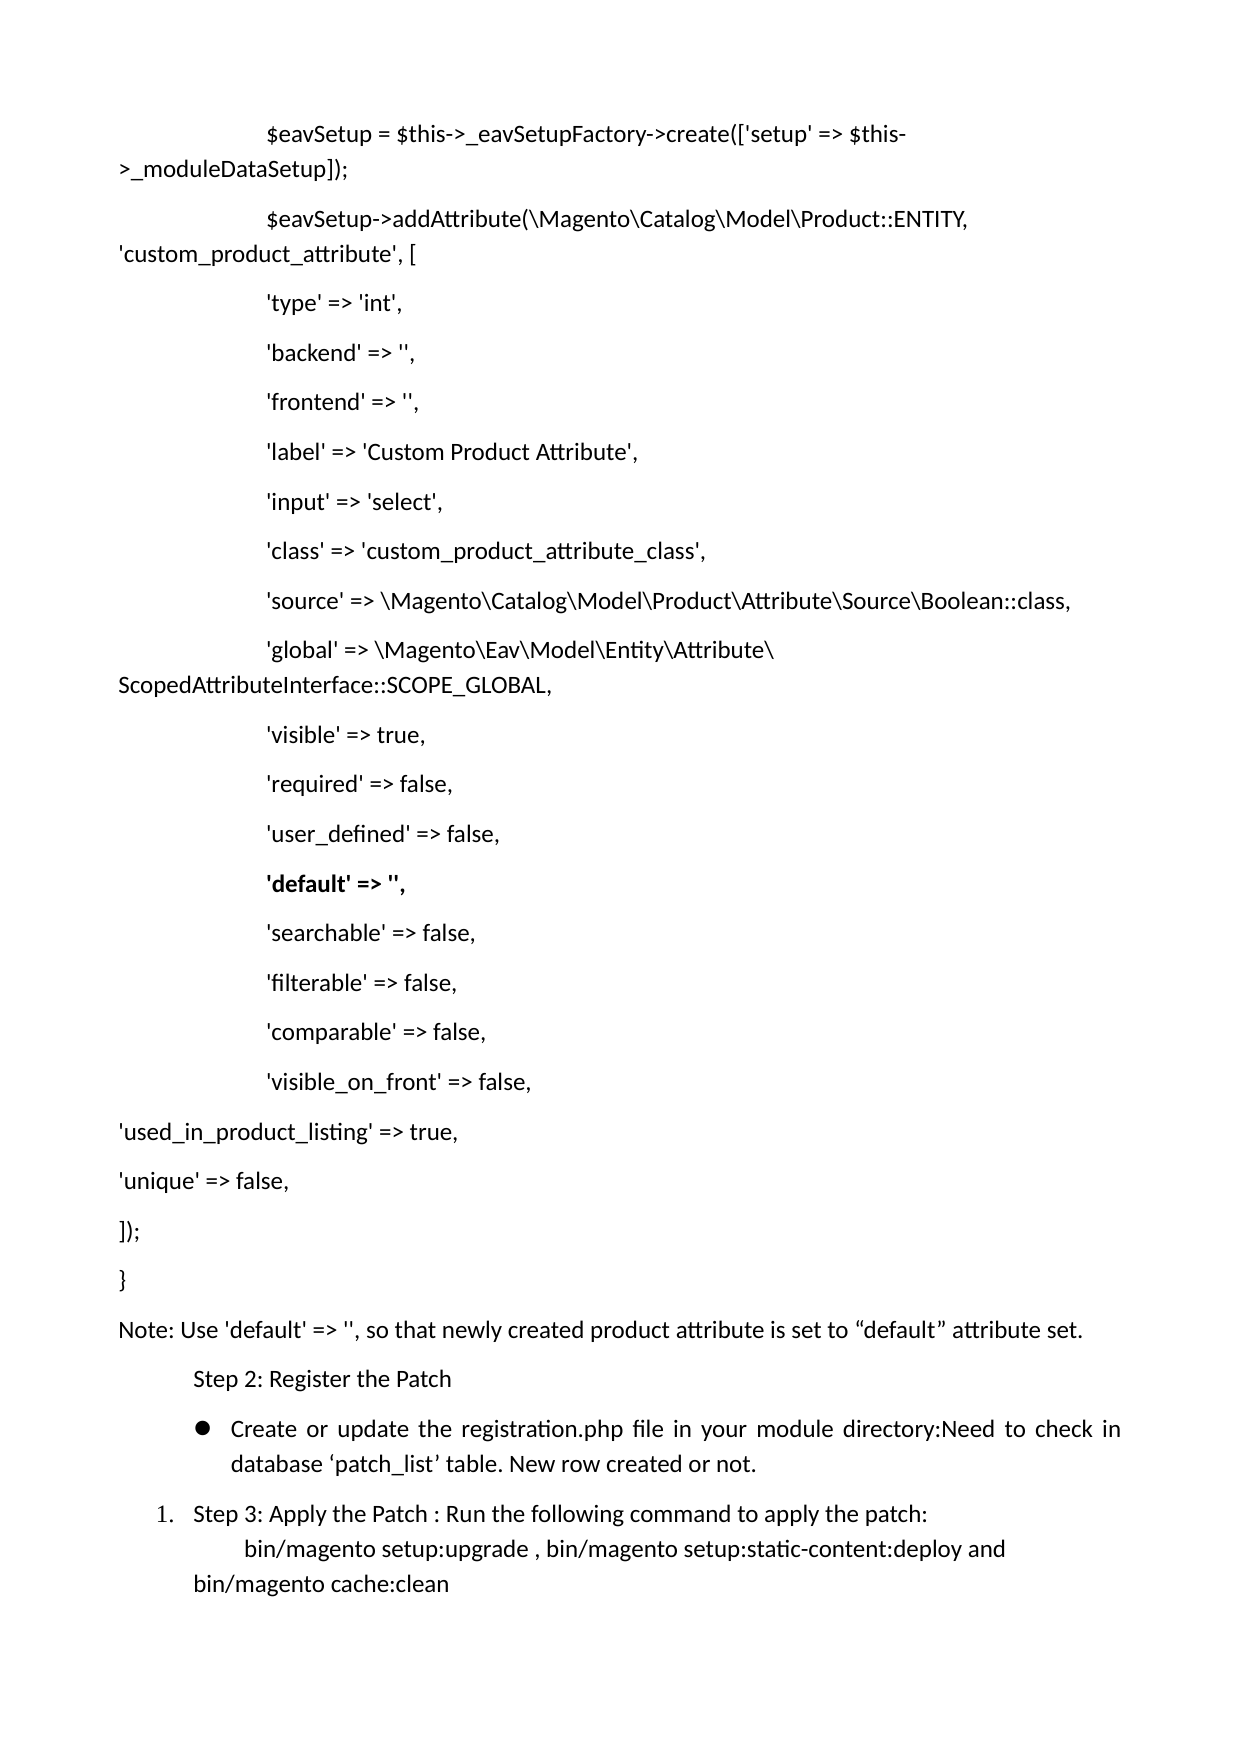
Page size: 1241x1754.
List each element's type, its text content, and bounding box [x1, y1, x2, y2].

text 'comparable' => false, [118, 1016, 1122, 1047]
text $eavSetup->addAttribute(\Magento\Catalog\Model\Product::ENTITY, 'custom_product_attribute', [ [118, 203, 1122, 268]
text 'required' => false, [118, 768, 1122, 799]
text 'visible' => true, [118, 719, 1122, 749]
text 'class' => 'custom_product_attribute_class', [118, 535, 1122, 566]
text 'type' => 'int', [118, 287, 1122, 318]
text 'input' => 'select', [118, 486, 1122, 516]
list Step 3: Apply the Patch : Run the following command to apply the patch: bin/magento setup:upgrade , bin/magento setup:static-content:deploy and bin/magento cache:clean [156, 1498, 1122, 1598]
text 'label' => 'Custom Product Attribute', [118, 436, 1122, 467]
text 'used_in_product_listing' => true, [118, 1116, 1122, 1146]
text 'searchable' => false, [118, 917, 1122, 948]
text ]); [118, 1215, 1122, 1245]
text Note: Use 'default' => '', so that newly created product attribute is set to “default” attribute set. [118, 1314, 1122, 1344]
text } [118, 1264, 1122, 1295]
text 'default' => '', [118, 868, 1122, 898]
text 'unique' => false, [118, 1165, 1122, 1196]
text 'user_defined' => false, [118, 818, 1122, 849]
text 'frontend' => '', [118, 386, 1122, 417]
text 'global' => \Magento\Eav\Model\Entity\Attribute\ScopedAttributeInterface::SCOPE_GLOBAL, [118, 634, 1122, 700]
text $eavSetup = $this->_eavSetupFactory->create(['setup' => $this->_moduleDataSetup]); [118, 118, 1122, 184]
text Step 2: Register the Patch [193, 1363, 1122, 1394]
list Create or update the registration.php file in your module directory:Need to check in database ‘patch_list’ table. New row created or not. [193, 1413, 1122, 1479]
text 'source' => \Magento\Catalog\Model\Product\Attribute\Source\Boolean::class, [118, 585, 1122, 615]
text 'filterable' => false, [118, 967, 1122, 997]
text 'visible_on_front' => false, [118, 1066, 1122, 1097]
text 'backend' => '', [118, 337, 1122, 367]
